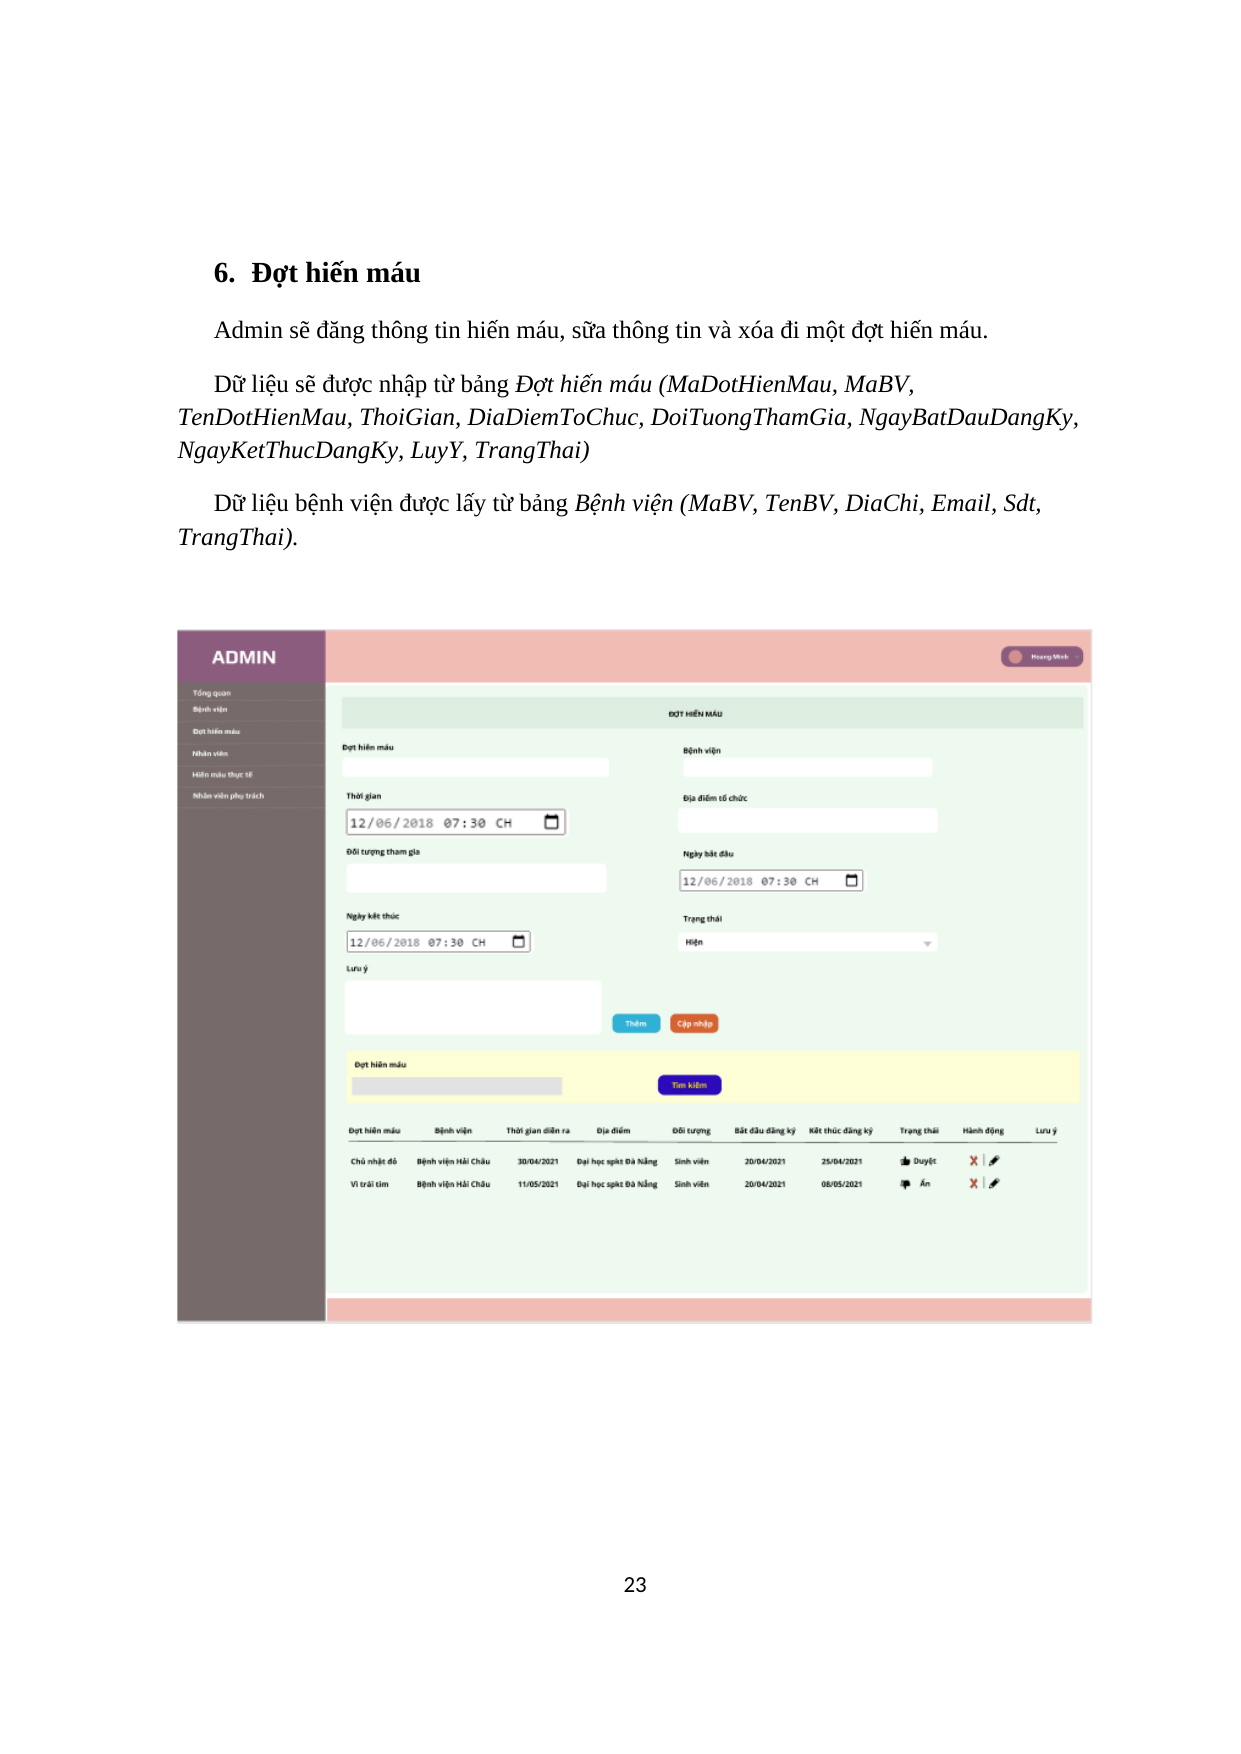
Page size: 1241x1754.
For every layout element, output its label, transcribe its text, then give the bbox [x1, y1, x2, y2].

text Dữ liệu bệnh viện được lấy từ bảng Bệnh viện (MaBV, TenBV, DiaChi, Email, Sdt, TrangThai). [177, 488, 1092, 550]
list Đợt hiến máu [213, 255, 1092, 289]
picture [177, 629, 1093, 1324]
text Dữ liệu sẽ được nhập từ bảng Đợt hiến máu (MaDotHienMau, MaBV, TenDotHienMau, ThoiGian, DiaDiemToChuc, DoiTuongThamGia, NgayBatDauDangKy, NgayKetThucDangKy, LuyY, TrangThai) [177, 369, 1092, 463]
text Admin sẽ đăng thông tin hiến máu, sữa thông tin và xóa đi một đợt hiến máu. [177, 315, 1092, 343]
